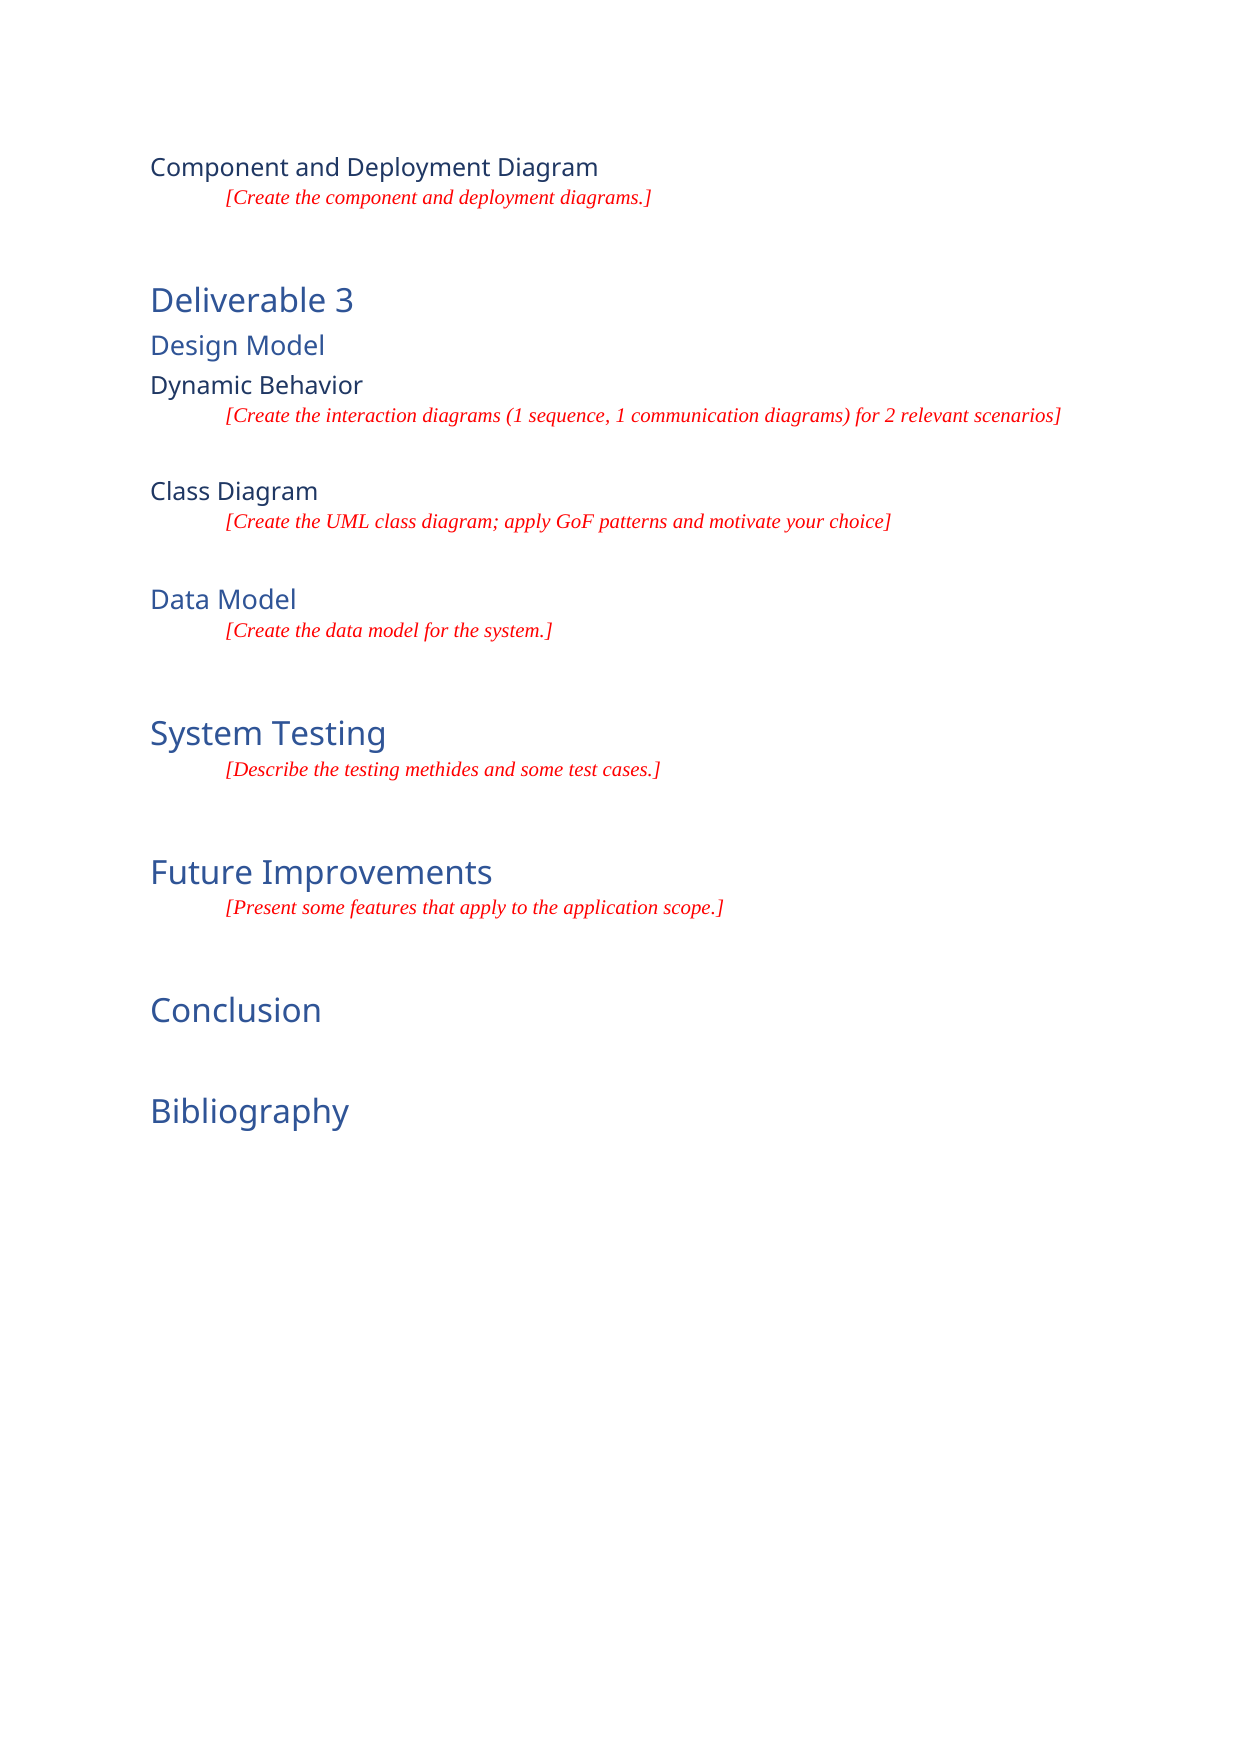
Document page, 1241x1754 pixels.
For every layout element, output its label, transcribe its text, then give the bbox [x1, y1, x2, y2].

subtitle Component and Deployment Diagram [150, 150, 1090, 184]
subtitle Design Model [150, 327, 1090, 363]
subtitle Bibliography [150, 1088, 1090, 1133]
subtitle System Testing [150, 710, 1090, 756]
subtitle Conclusion [150, 987, 1090, 1032]
text [Create the data model for the system.] [225, 617, 1090, 642]
text [Describe the testing methides and some test cases.] [225, 756, 1090, 781]
text [Create the interaction diagrams (1 sequence, 1 communication diagrams) for 2 relevant scenarios] [225, 402, 1090, 427]
text [Create the component and deployment diagrams.] [225, 184, 1090, 209]
text [Create the UML class diagram; apply GoF patterns and motivate your choice] [225, 508, 1090, 533]
subtitle Future Improvements [150, 848, 1090, 894]
subtitle Data Model [150, 580, 1090, 617]
subtitle Dynamic Behavior [150, 368, 1090, 402]
subtitle Deliverable 3 [150, 277, 1090, 322]
text [Present some features that apply to the application scope.] [225, 894, 1090, 919]
subtitle Class Diagram [150, 474, 1090, 508]
